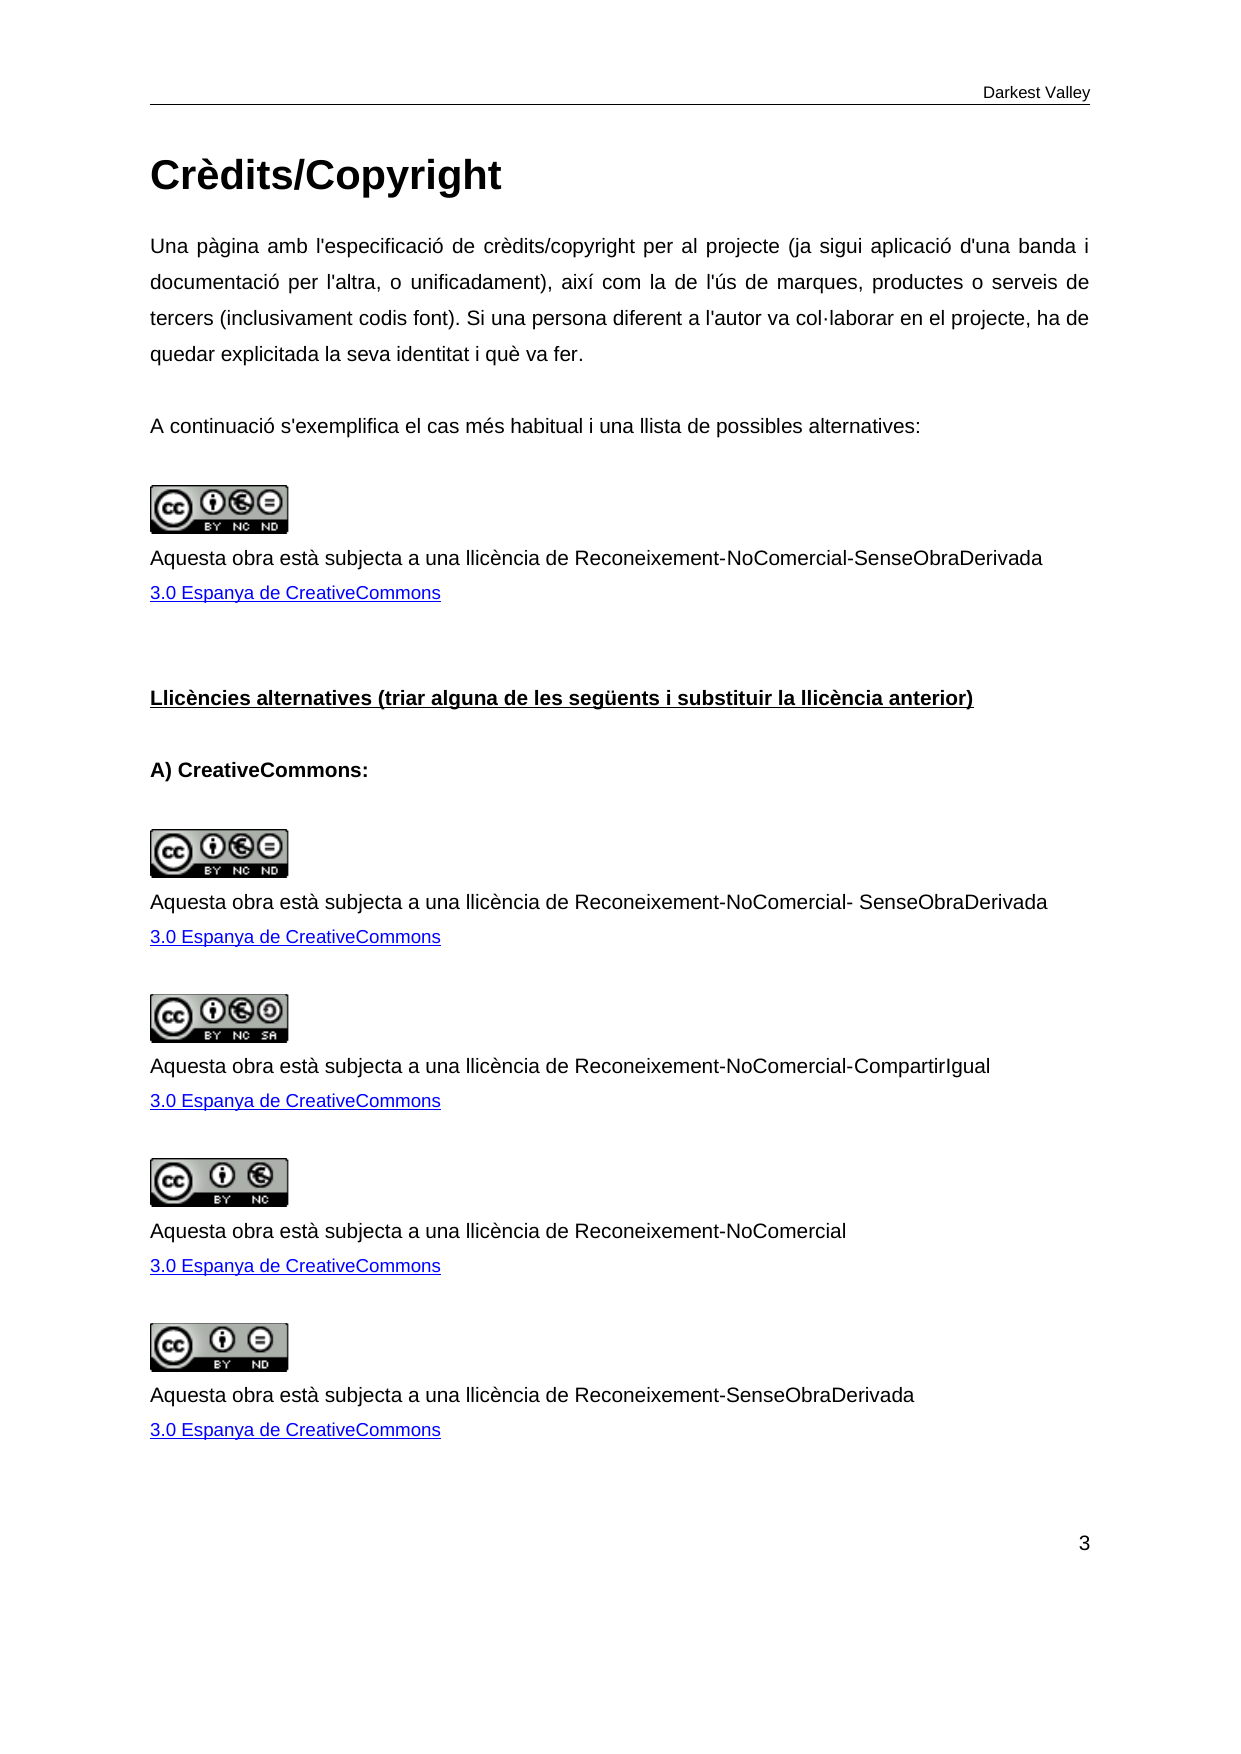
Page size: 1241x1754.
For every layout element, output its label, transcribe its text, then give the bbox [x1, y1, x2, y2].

picture [150, 485, 289, 534]
text A) CreativeCommons: [150, 758, 1081, 782]
text 3.0 Espanya de CreativeCommons [150, 582, 1081, 603]
text 3.0 Espanya de CreativeCommons [150, 1419, 1081, 1441]
picture [150, 1158, 289, 1207]
text A continuació s'exemplifica el cas més habitual i una llista de possibles alternatives: [150, 413, 1066, 437]
text Aquesta obra està subjecta a una llicència de Reconeixement-NoComercial [150, 1158, 1081, 1243]
text Aquesta obra està subjecta a una llicència de Reconeixement-NoComercial-CompartirIgual [150, 994, 1081, 1078]
text 3.0 Espanya de CreativeCommons [150, 926, 1081, 947]
text Aquesta obra està subjecta a una llicència de Reconeixement-SenseObraDerivada [150, 1323, 1081, 1407]
text Crèdits/Copyright [150, 150, 1090, 198]
picture [150, 1323, 289, 1372]
text 3.0 Espanya de CreativeCommons [150, 1255, 1081, 1276]
picture [150, 994, 289, 1043]
text Aquesta obra està subjecta a una llicència de Reconeixement-NoComercial- SenseObraDerivada [150, 829, 1081, 914]
text 3.0 Espanya de CreativeCommons [150, 1090, 1081, 1112]
text Aquesta obra està subjecta a una llicència de Reconeixement-NoComercial-SenseObraDerivada [150, 485, 1081, 570]
picture [150, 829, 289, 878]
text Una pàgina amb l'especificació de crèdits/copyright per al projecte (ja sigui aplicació d'una banda i documentació per l'altra, o unificadament), així com la de l'ús de marques, productes o serveis de tercers (inclusivament codis font). Si una persona diferent a l'autor va col·laborar en el projecte, ha de quedar explicitada la seva identitat i què va fer. [150, 234, 1090, 366]
text Llicències alternatives (triar alguna de les següents i substituir la llicència anterior) [150, 686, 1081, 710]
